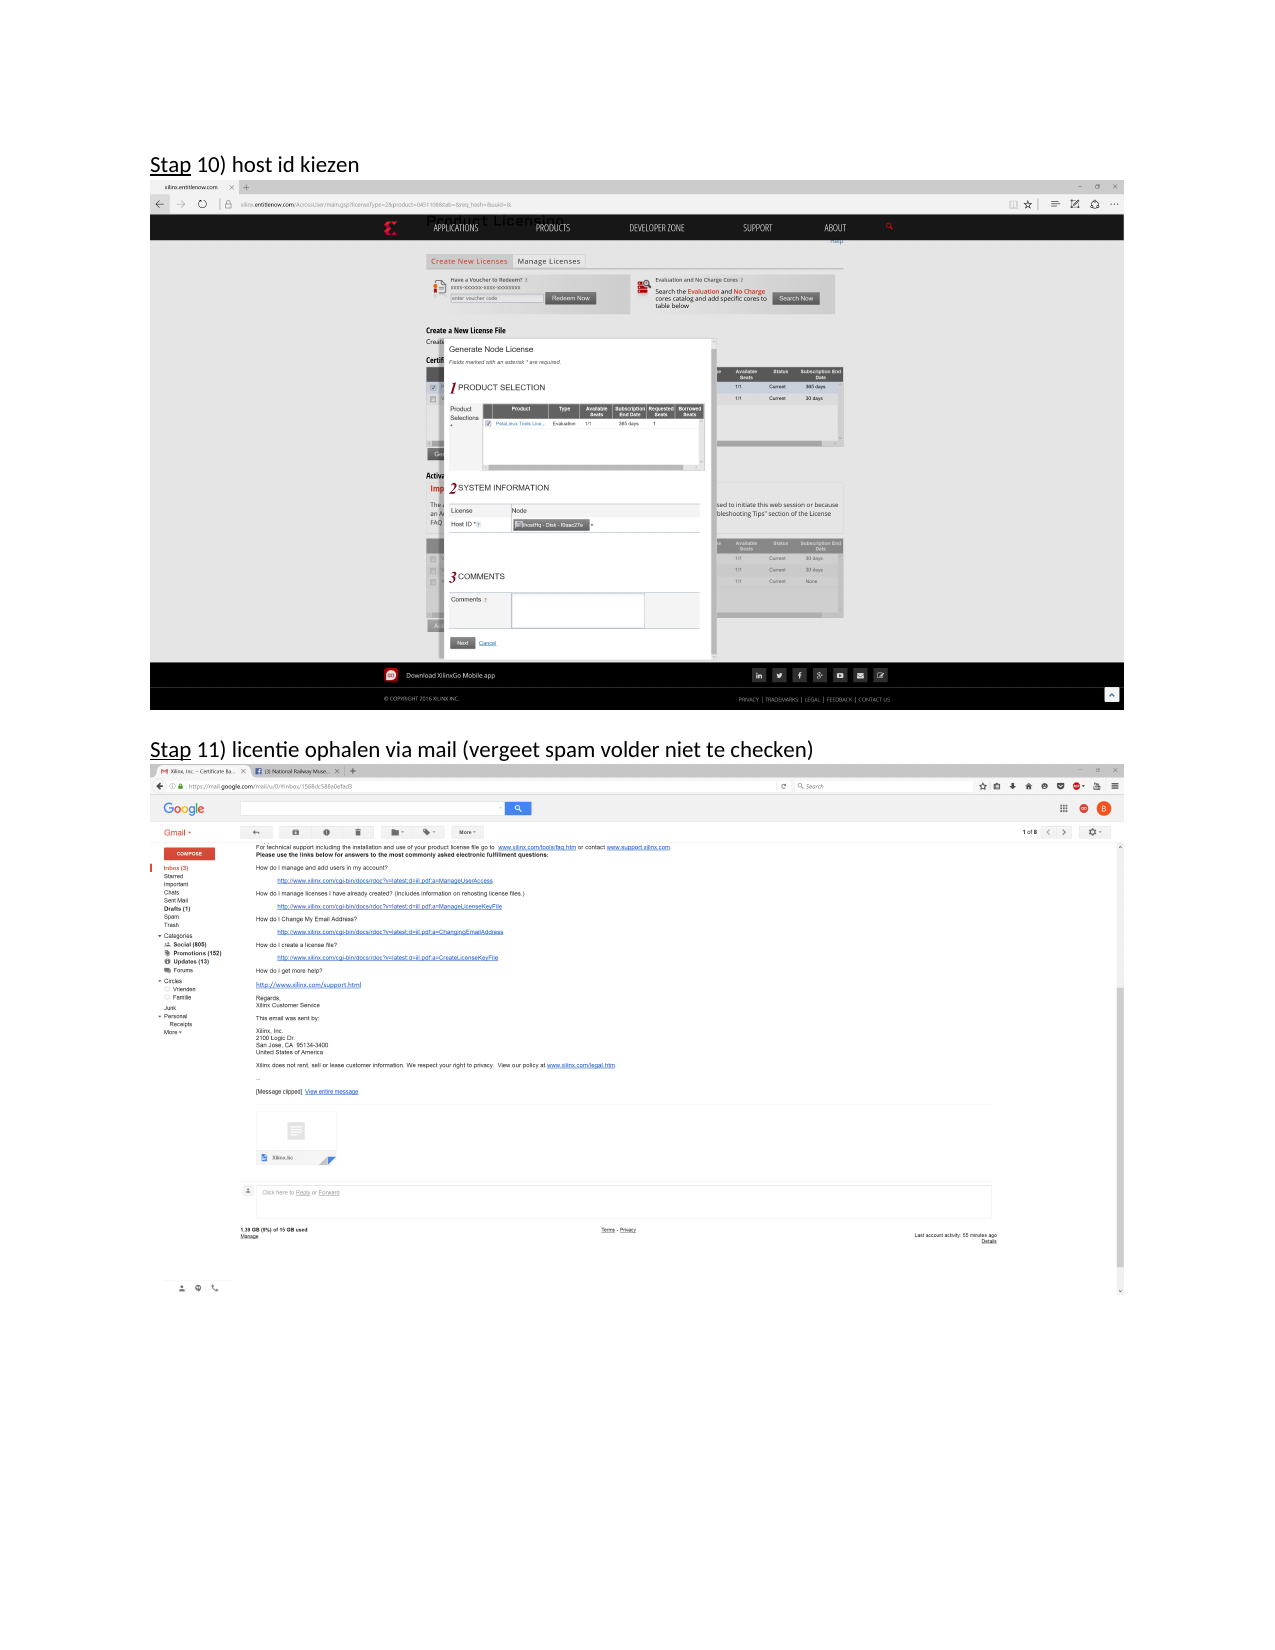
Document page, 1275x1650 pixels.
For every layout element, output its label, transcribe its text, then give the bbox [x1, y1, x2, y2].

picture [150, 180, 1124, 710]
picture [150, 764, 1124, 1295]
